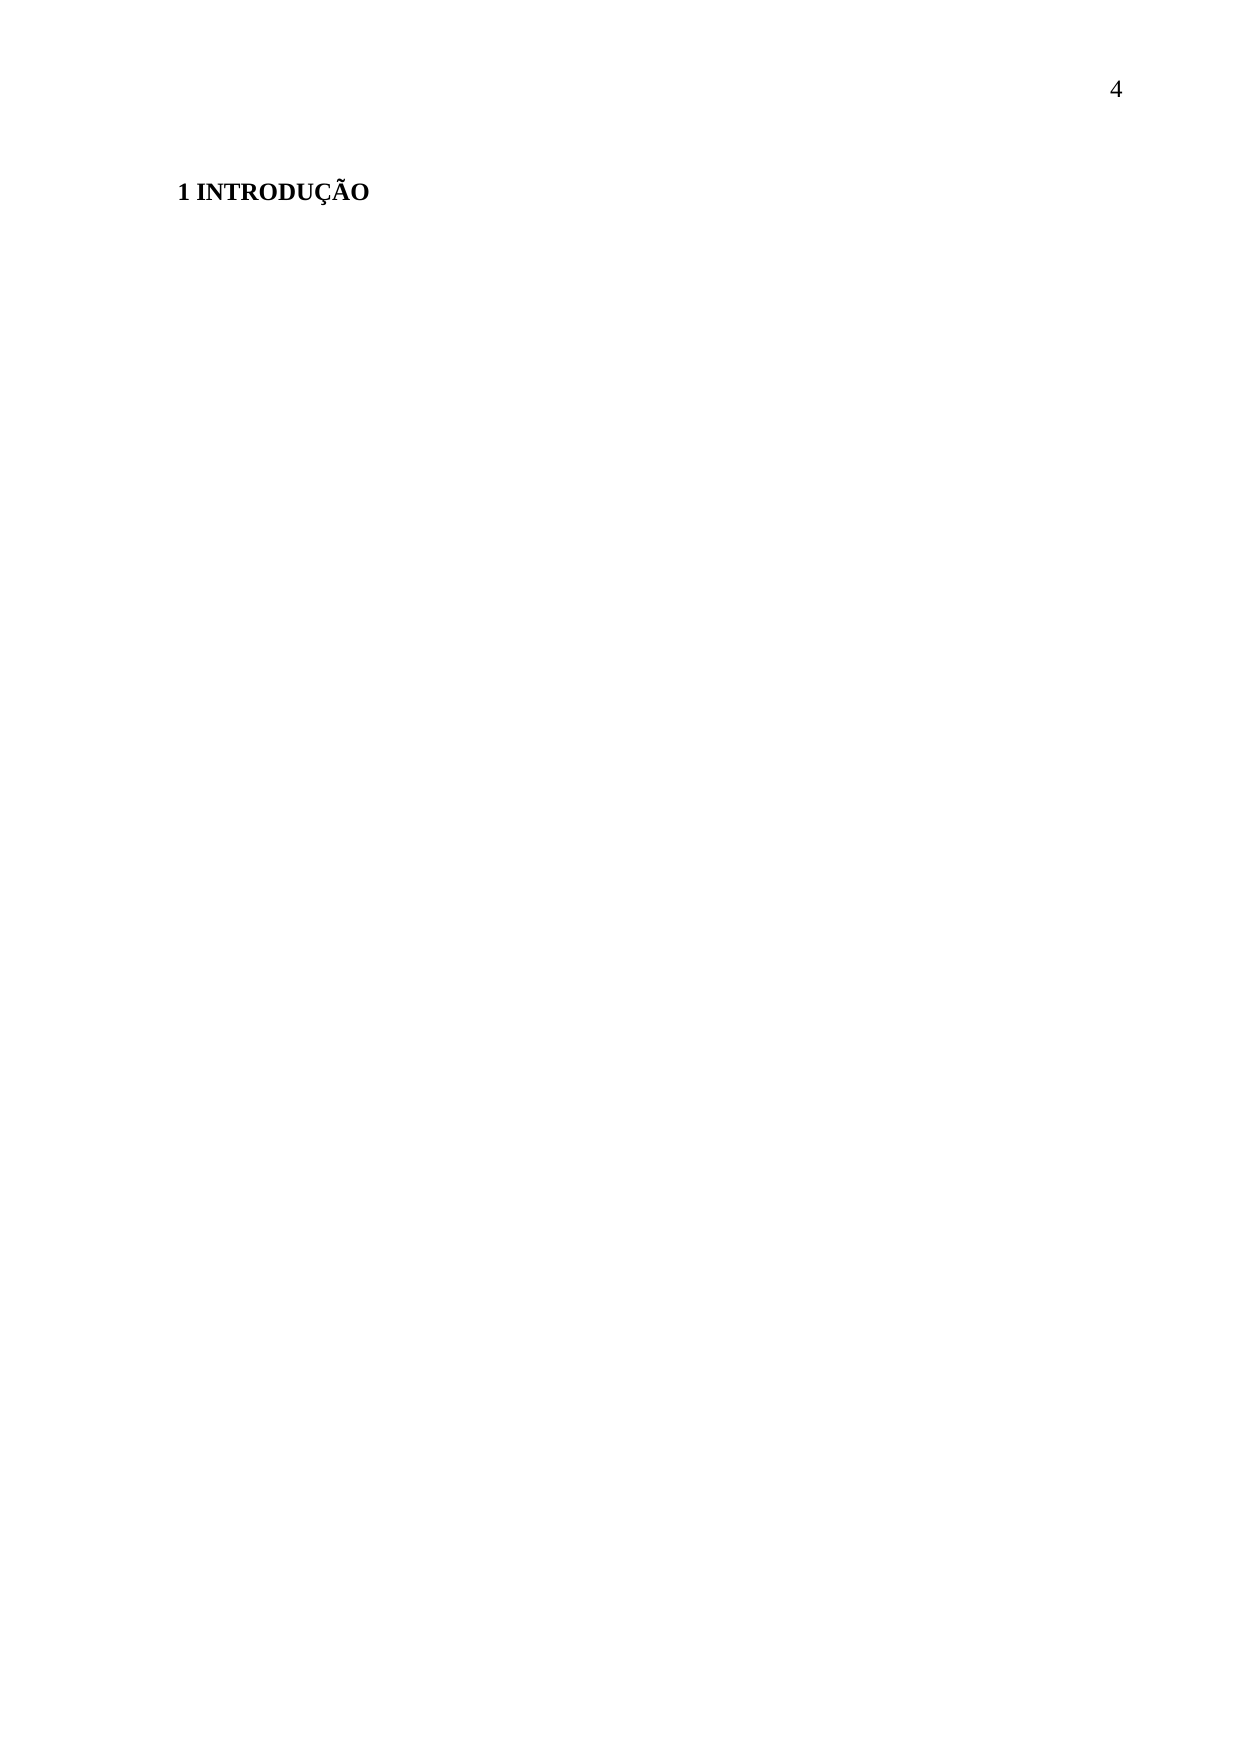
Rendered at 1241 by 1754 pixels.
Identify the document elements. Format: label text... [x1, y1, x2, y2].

text 1 Introdução [177, 177, 1122, 206]
